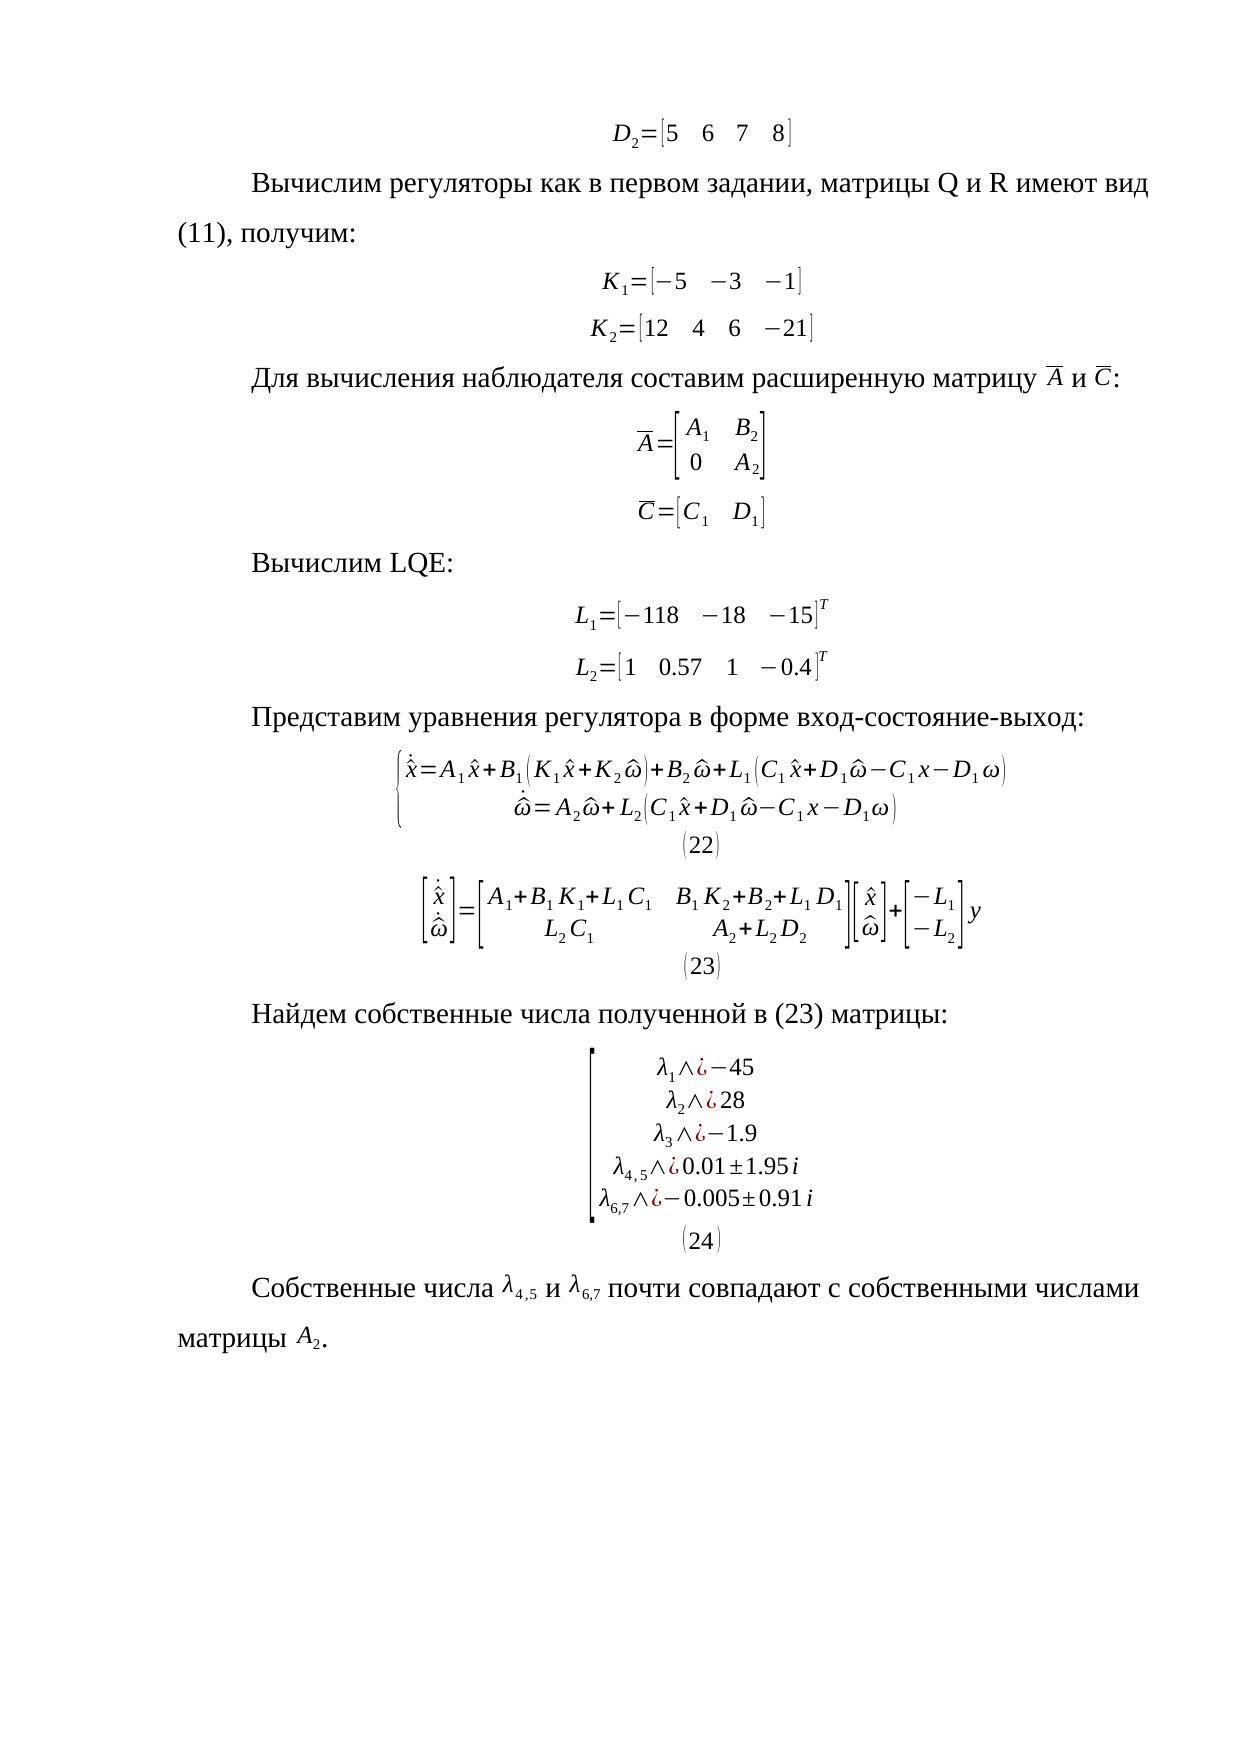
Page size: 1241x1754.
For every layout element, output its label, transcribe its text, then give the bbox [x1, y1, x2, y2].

text Представим уравнения регулятора в форме вход-состояние-выход: [177, 699, 1152, 733]
text Для вычисления наблюдателя составим расширенную матрицу и : [177, 360, 1152, 394]
text Найдем собственные числа полученной в (23) матрицы: [177, 996, 1152, 1029]
text Вычислим LQE: [177, 545, 1152, 579]
text Собственные числа и почти совпадают с собственными числами матрицы . [177, 1270, 1152, 1354]
text Вычислим регуляторы как в первом задании, матрицы Q и R имеют вид (11), получим: [177, 165, 1152, 249]
